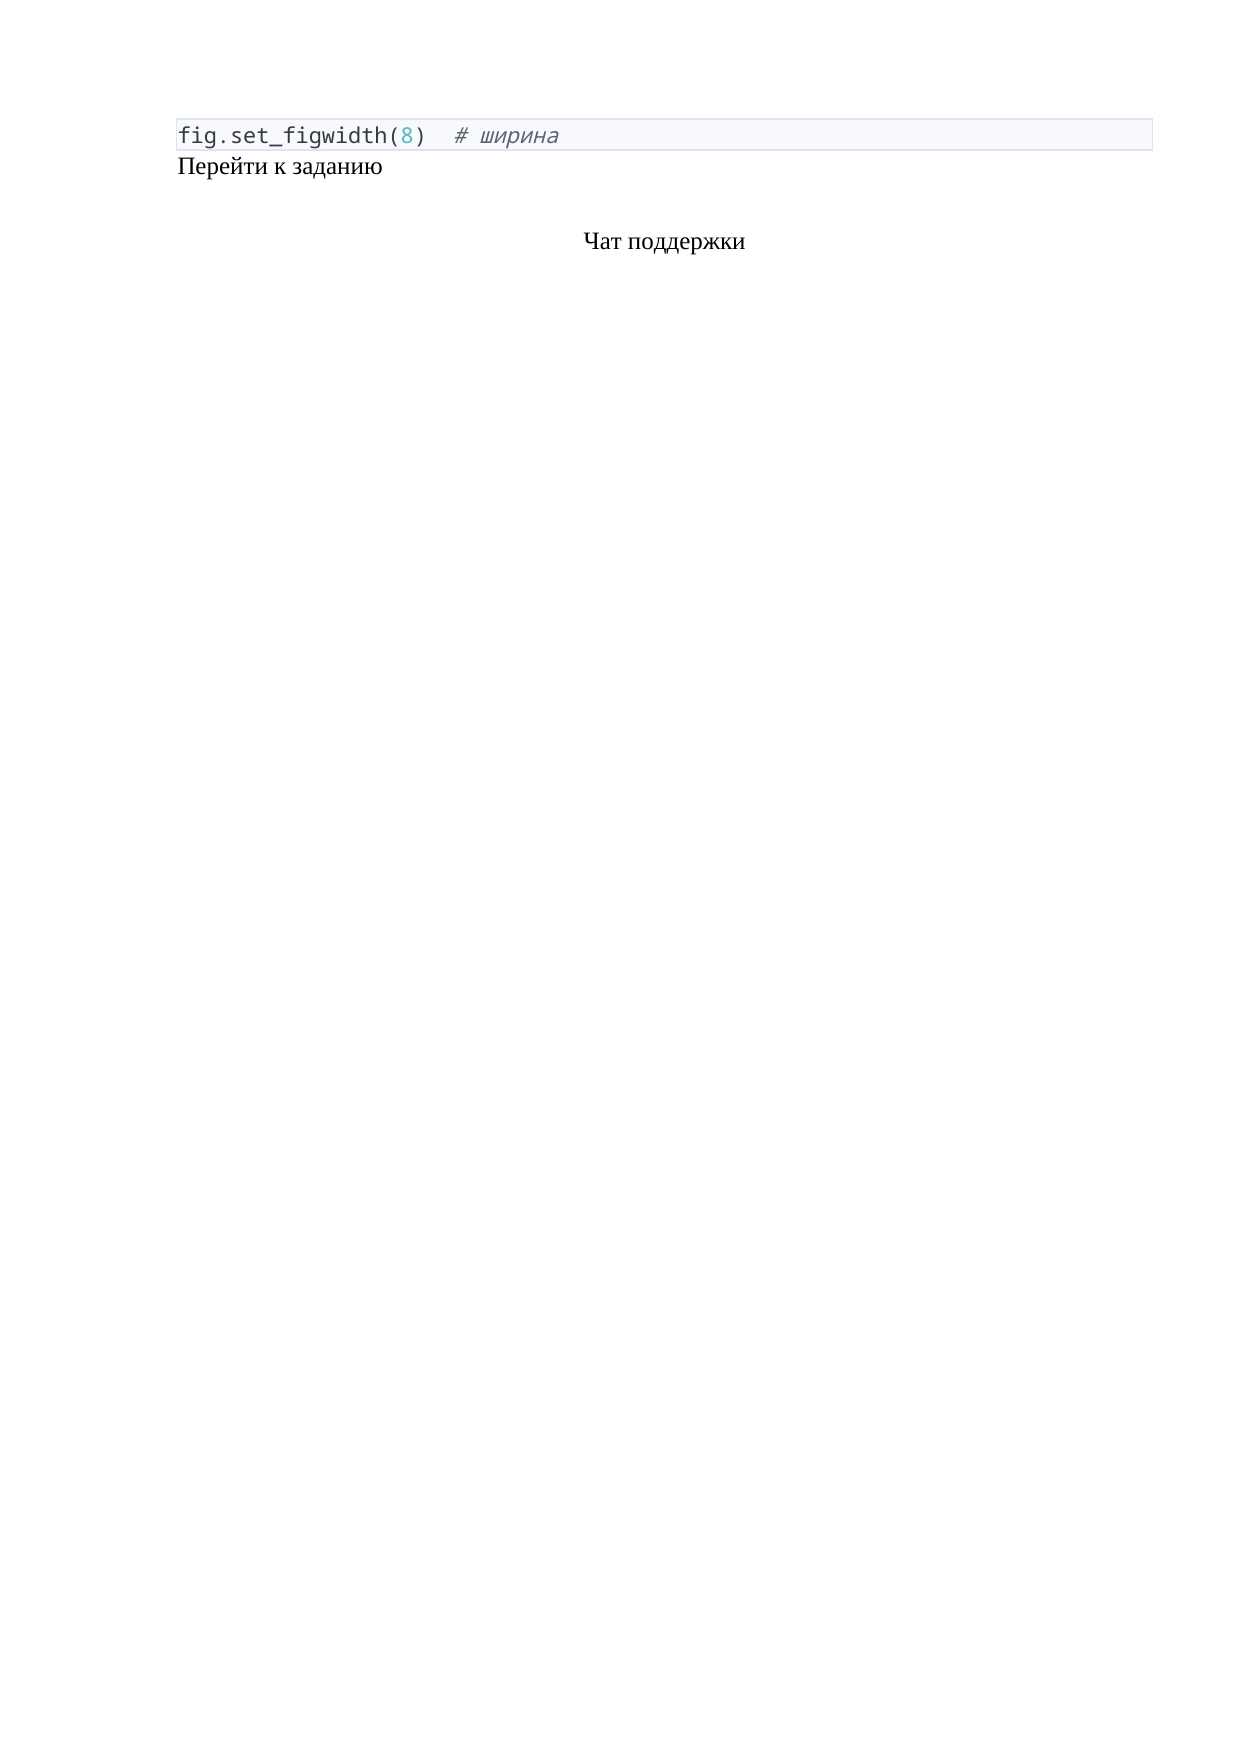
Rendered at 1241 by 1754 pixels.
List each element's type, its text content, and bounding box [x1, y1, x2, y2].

text fig.set_figwidth(8) # ширина [177, 120, 1152, 149]
text Чат поддержки [177, 180, 1152, 255]
text Перейти к заданию [177, 151, 1152, 180]
